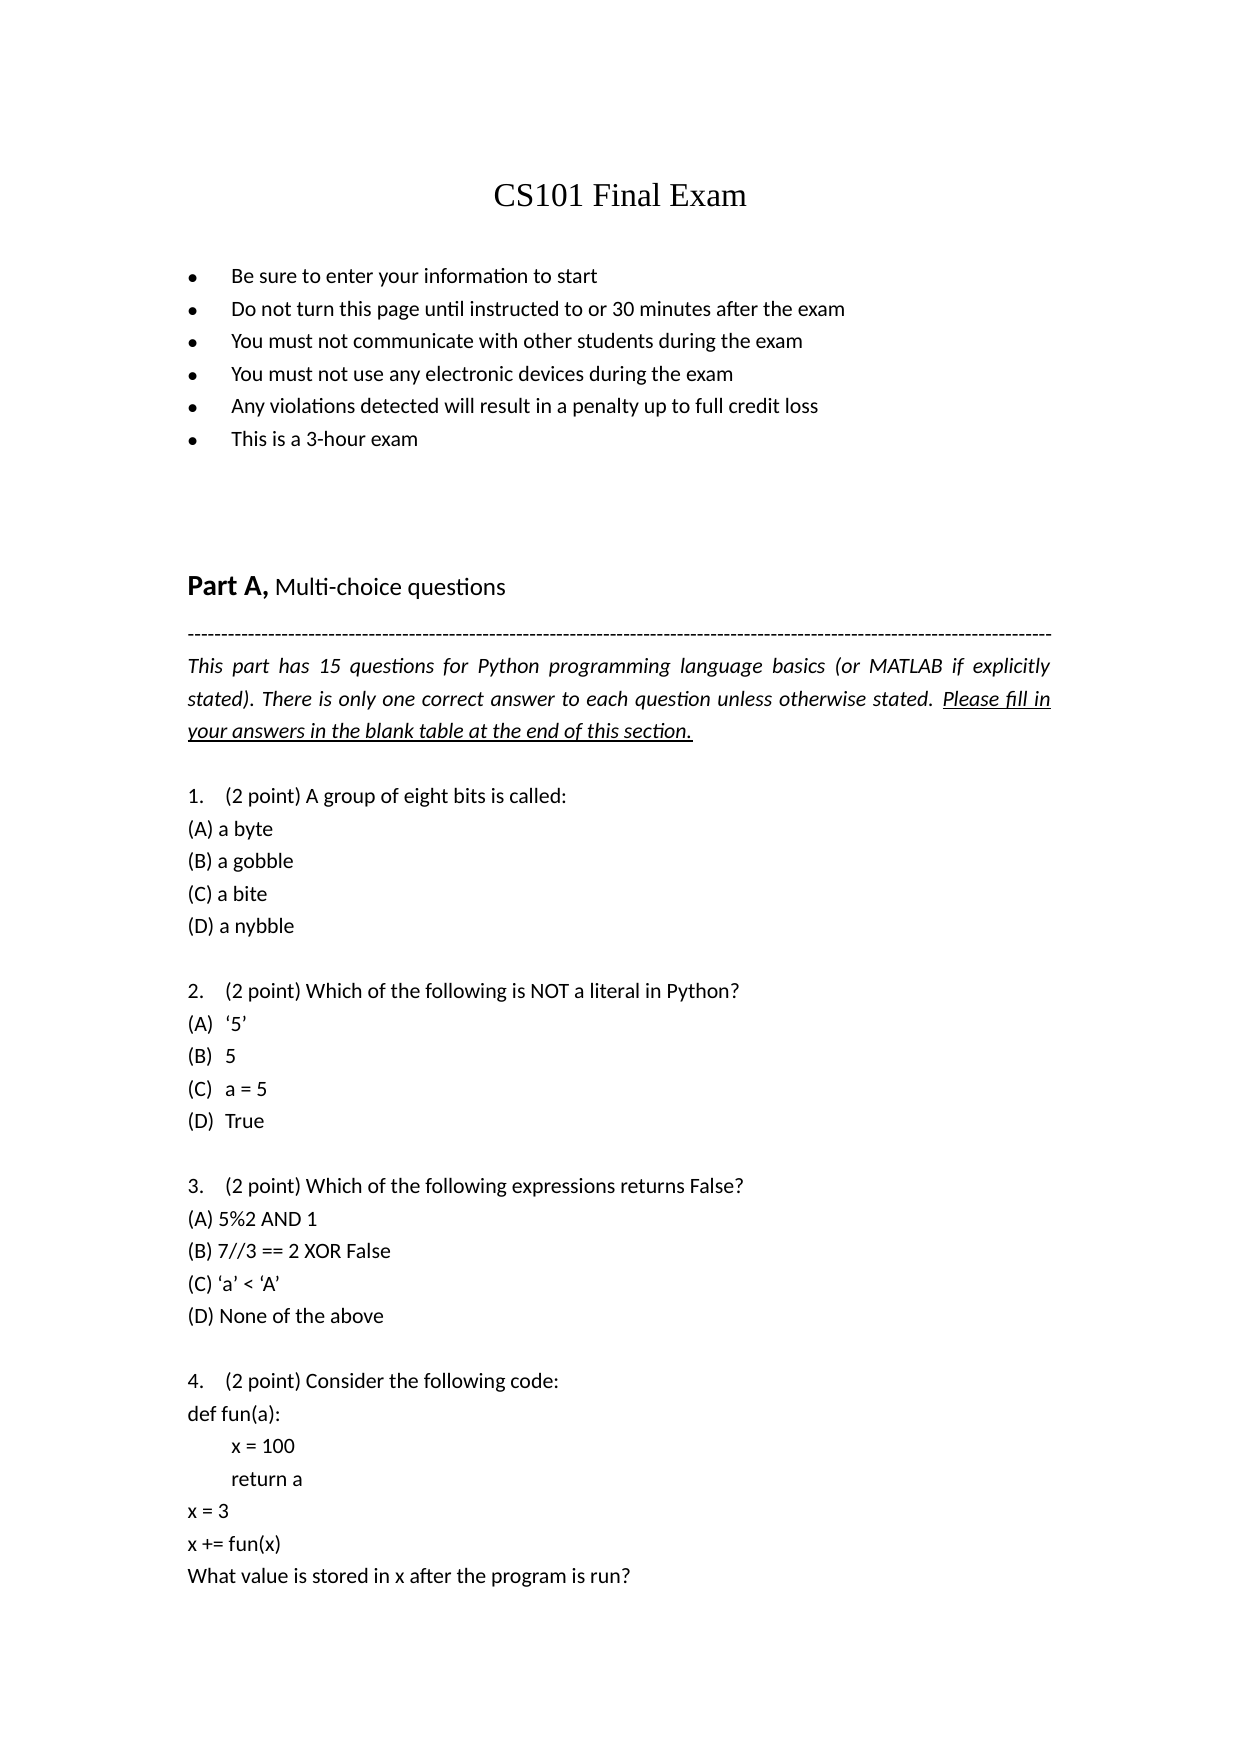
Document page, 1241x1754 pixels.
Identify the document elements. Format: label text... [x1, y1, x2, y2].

list Do not turn this page until instructed to or 30 minutes after the exam [187, 292, 1053, 324]
list a = 5 [187, 1072, 1053, 1104]
list You must not communicate with other students during the exam [187, 324, 1053, 357]
text (D) None of the above [187, 1299, 1053, 1332]
text (D) a nybble [187, 909, 1053, 942]
text return a [187, 1462, 1053, 1494]
text (A) 5%2 AND 1 [187, 1202, 1053, 1234]
list (2 point) Consider the following code: [187, 1364, 1053, 1397]
text What value is stored in x after the program is run? [187, 1559, 1053, 1592]
text x = 3 [187, 1494, 1053, 1527]
list (2 point) A group of eight bits is called: [187, 779, 1053, 812]
text (B) a gobble [187, 844, 1053, 877]
text (A) a byte [187, 812, 1053, 844]
list (2 point) Which of the following is NOT a literal in Python? [187, 974, 1053, 1007]
text This part has 15 questions for Python programming language basics (or MATLAB if explicitly stated). There is only one correct answer to each question unless otherwise stated. Please fill in your answers in the blank table at the end of this section. [187, 649, 1053, 747]
list Any violations detected will result in a penalty up to full credit loss [187, 389, 1053, 422]
text (C) ‘a’ < ‘A’ [187, 1267, 1053, 1299]
text def fun(a): [187, 1397, 1053, 1429]
list You must not use any electronic devices during the exam [187, 357, 1053, 389]
text CS101 Final Exam [187, 162, 1053, 227]
list Be sure to enter your information to start [187, 259, 1053, 292]
text (B) 7//3 == 2 XOR False [187, 1234, 1053, 1267]
text --------------------------------------------------------------------------------------------------------------------------------- [187, 617, 1053, 649]
list (2 point) Which of the following expressions returns False? [187, 1169, 1053, 1202]
text x = 100 [187, 1429, 1053, 1462]
list ‘5’ [187, 1007, 1053, 1039]
list This is a 3-hour exam [187, 422, 1053, 454]
list 5 [187, 1039, 1053, 1072]
text (C) a bite [187, 877, 1053, 909]
list True [187, 1104, 1053, 1137]
text Part A, Multi-choice questions [187, 552, 1053, 617]
text x += fun(x) [187, 1527, 1053, 1559]
